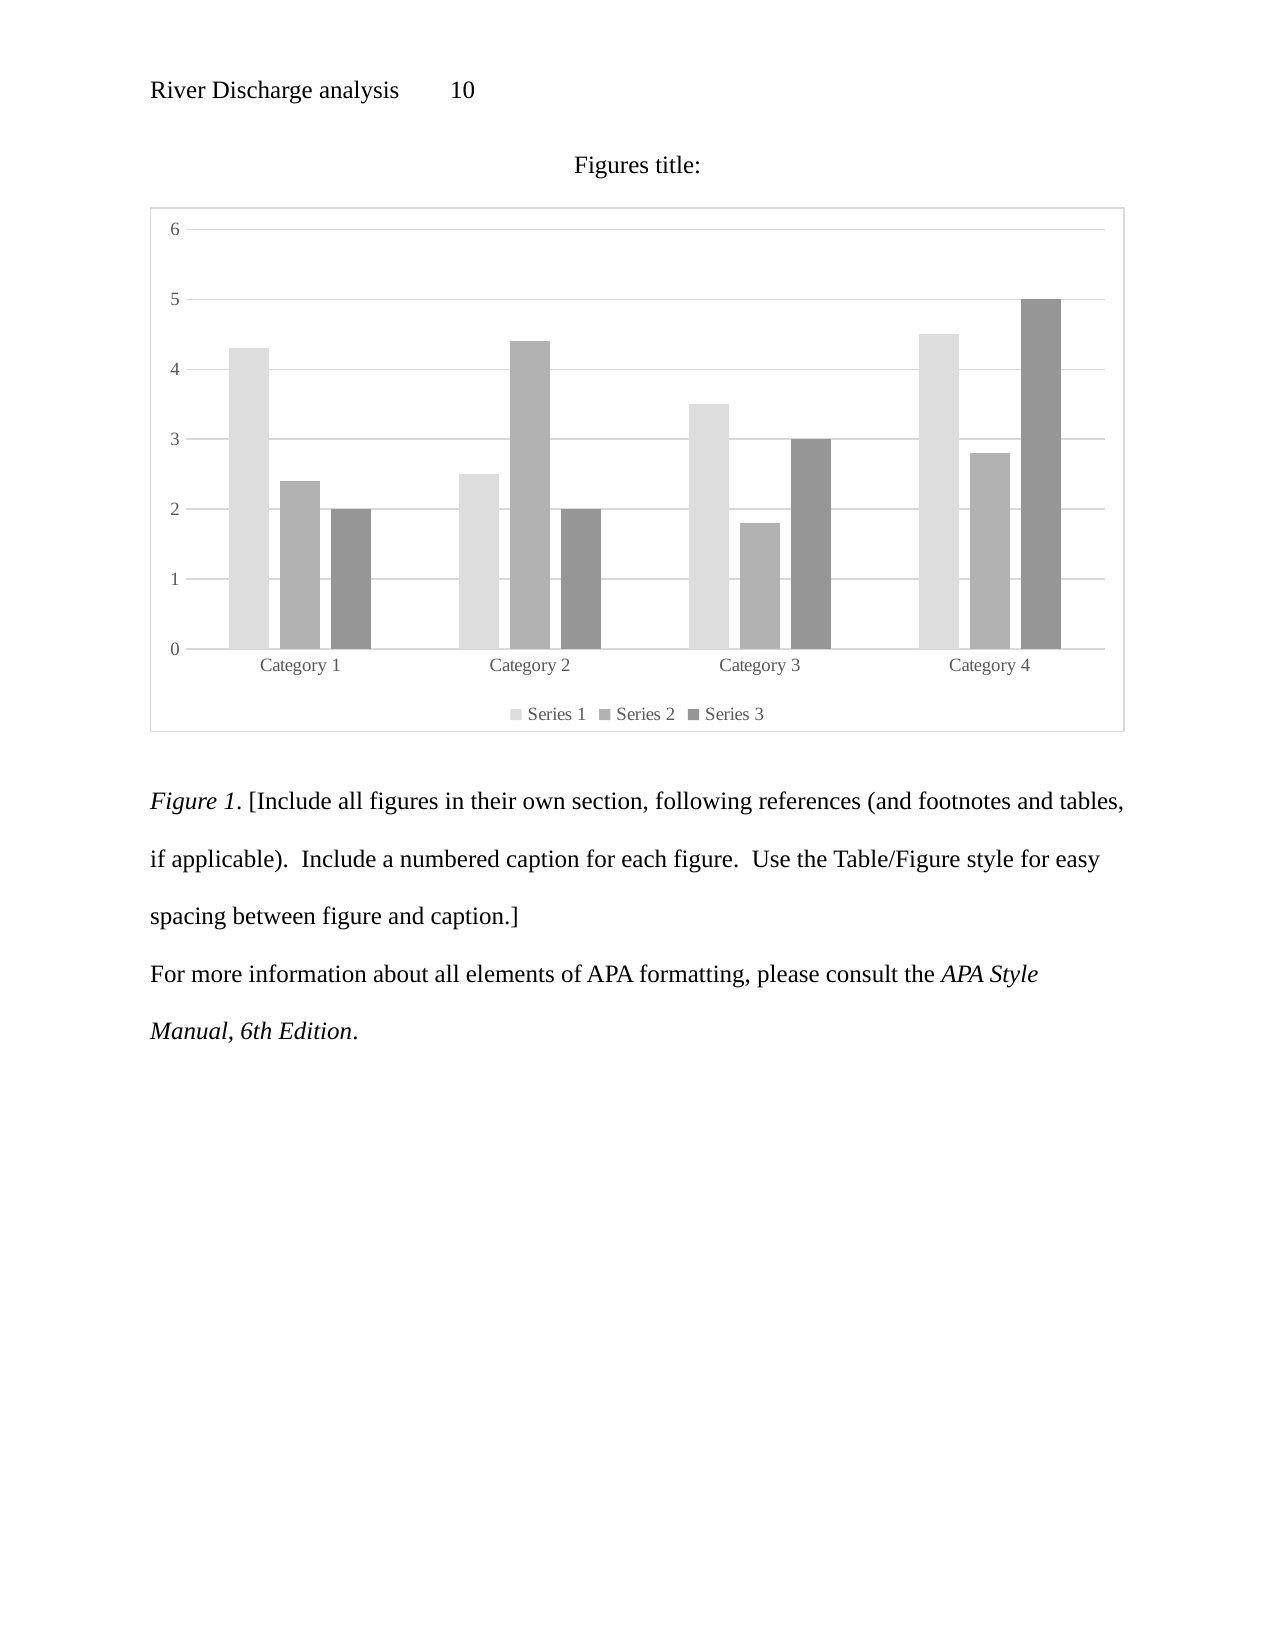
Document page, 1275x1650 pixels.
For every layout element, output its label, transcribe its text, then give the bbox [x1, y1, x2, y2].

text For more information about all elements of APA formatting, please consult the APA Style Manual, 6th Edition. [150, 959, 1125, 1045]
text Figure 1. [150, 786, 1125, 930]
